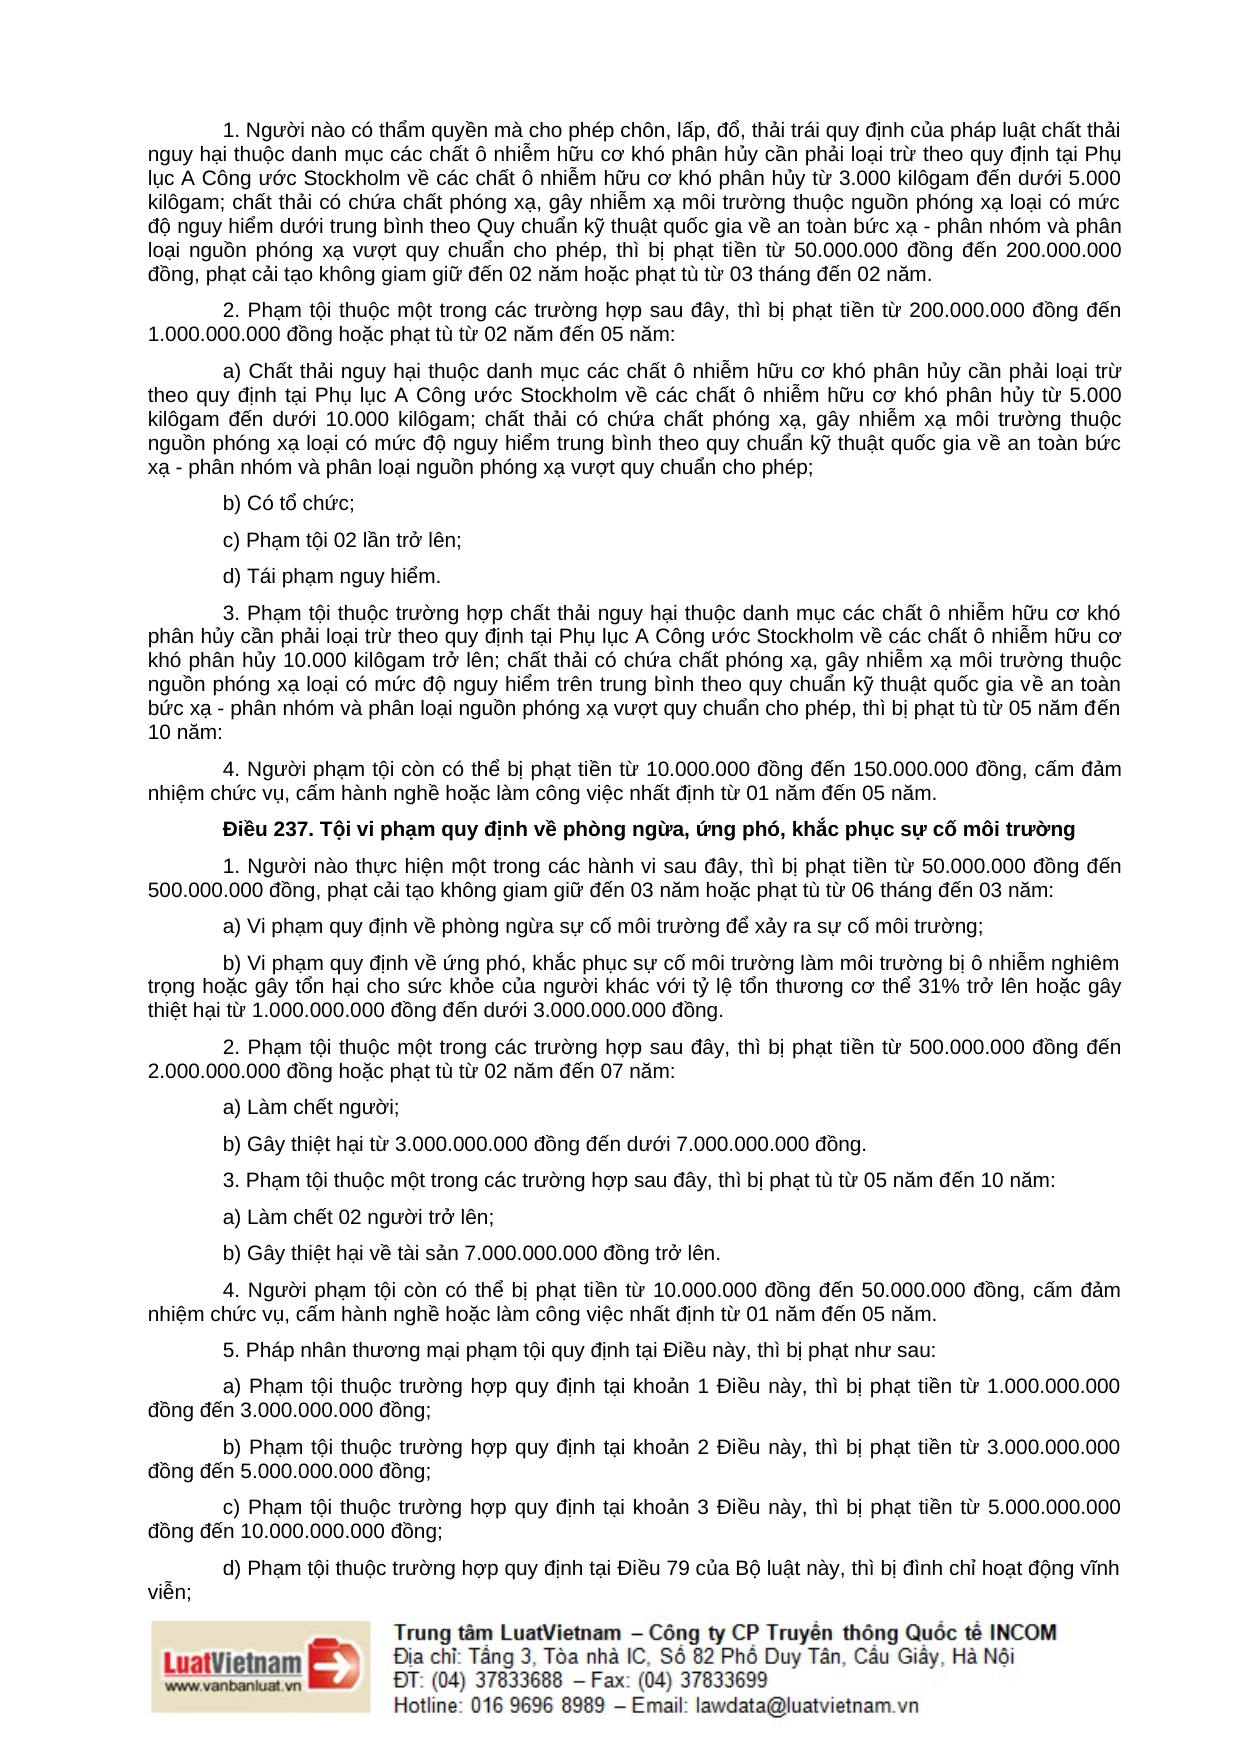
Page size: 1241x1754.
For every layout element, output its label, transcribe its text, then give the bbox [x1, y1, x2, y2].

text 3. Phạm tội thuộc trường hợp chất thải nguy hại thuộc danh mục các chất ô nhiễm hữu cơ khó phân hủy cần phải loại trừ theo quy định tại Phụ lục A Công ước Stockholm về các chất ô nhiễm hữu cơ khó phân hủy 10.000 kilôgam trở lên; chất thải có chứa chất phóng xạ, gây nhiễm xạ môi trường thuộc nguồn phóng xạ loại có mức độ nguy hiểm trên trung bình theo quy chuẩn kỹ thuật quốc gia về an toàn bức xạ - phân nhóm và phân loại nguồn phóng xạ vượt quy chuẩn cho phép, thì bị phạt tù từ 05 năm đến 10 năm: [148, 600, 1122, 744]
text 4. Người phạm tội còn có thể bị phạt tiền từ 10.000.000 đồng đến 50.000.000 đồng, cấm đảm nhiệm chức vụ, cấm hành nghề hoặc làm công việc nhất định từ 01 năm đến 05 năm. [148, 1277, 1122, 1325]
text b) Gây thiệt hại về tài sản 7.000.000.000 đồng trở lên. [148, 1241, 1122, 1265]
text 2. Phạm tội thuộc một trong các trường hợp sau đây, thì bị phạt tiền từ 200.000.000 đồng đến 1.000.000.000 đồng hoặc phạt tù từ 02 năm đến 05 năm: [148, 298, 1122, 346]
text c) Phạm tội thuộc trường hợp quy định tại khoản 3 Điều này, thì bị phạt tiền từ 5.000.000.000 đồng đến 10.000.000.000 đồng; [148, 1495, 1122, 1543]
text b) Có tổ chức; [148, 491, 1122, 515]
text d) Tái phạm nguy hiểm. [148, 564, 1122, 588]
text a) Làm chết 02 người trở lên; [148, 1204, 1122, 1228]
picture [147, 1615, 1087, 1732]
text b) Phạm tội thuộc trường hợp quy định tại khoản 2 Điều này, thì bị phạt tiền từ 3.000.000.000 đồng đến 5.000.000.000 đồng; [148, 1435, 1122, 1483]
text a) Vi phạm quy định về phòng ngừa sự cố môi trường để xảy ra sự cố môi trường; [148, 914, 1122, 938]
text 1. Người nào có thẩm quyền mà cho phép chôn, lấp, đổ, thải trái quy định của pháp luật chất thải nguy hại thuộc danh mục các chất ô nhiễm hữu cơ khó phân hủy cần phải loại trừ theo quy định tại Phụ lục A Công ước Stockholm về các chất ô nhiễm hữu cơ khó phân hủy từ 3.000 kilôgam đến dưới 5.000 kilôgam; chất thải có chứa chất phóng xạ, gây nhiễm xạ môi trường thuộc nguồn phóng xạ loại có mức độ nguy hiểm dưới trung bình theo Quy chuẩn kỹ thuật quốc gia về an toàn bức xạ - phân nhóm và phân loại nguồn phóng xạ vượt quy chuẩn cho phép, thì bị phạt tiền từ 50.000.000 đồng đến 200.000.000 đồng, phạt cải tạo không giam giữ đến 02 năm hoặc phạt tù từ 03 tháng đến 02 năm. [148, 118, 1122, 286]
text d) Phạm tội thuộc trường hợp quy định tại Điều 79 của Bộ luật này, thì bị đình chỉ hoạt động vĩnh viễn; [148, 1556, 1122, 1603]
text a) Phạm tội thuộc trường hợp quy định tại khoản 1 Điều này, thì bị phạt tiền từ 1.000.000.000 đồng đến 3.000.000.000 đồng; [148, 1374, 1122, 1422]
text 5. Pháp nhân thương mại phạm tội quy định tại Điều này, thì bị phạt như sau: [148, 1338, 1122, 1362]
text b) Vi phạm quy định về ứng phó, khắc phục sự cố môi trường làm môi trường bị ô nhiễm nghiêm trọng hoặc gây tổn hại cho sức khỏe của người khác với tỷ lệ tổn thương cơ thể 31% trở lên hoặc gây thiệt hại từ 1.000.000.000 đồng đến dưới 3.000.000.000 đồng. [148, 950, 1122, 1022]
text b) Gây thiệt hại từ 3.000.000.000 đồng đến dưới 7.000.000.000 đồng. [148, 1132, 1122, 1156]
text 3. Phạm tội thuộc một trong các trường hợp sau đây, thì bị phạt tù từ 05 năm đến 10 năm: [148, 1168, 1122, 1192]
text a) Chất thải nguy hại thuộc danh mục các chất ô nhiễm hữu cơ khó phân hủy cần phải loại trừ theo quy định tại Phụ lục A Công ước Stockholm về các chất ô nhiễm hữu cơ khó phân hủy từ 5.000 kilôgam đến dưới 10.000 kilôgam; chất thải có chứa chất phóng xạ, gây nhiễm xạ môi trường thuộc nguồn phóng xạ loại có mức độ nguy hiểm trung bình theo quy chuẩn kỹ thuật quốc gia về an toàn bức xạ - phân nhóm và phân loại nguồn phóng xạ vượt quy chuẩn cho phép; [148, 359, 1122, 478]
text 2. Phạm tội thuộc một trong các trường hợp sau đây, thì bị phạt tiền từ 500.000.000 đồng đến 2.000.000.000 đồng hoặc phạt tù từ 02 năm đến 07 năm: [148, 1035, 1122, 1083]
text a) Làm chết người; [148, 1095, 1122, 1119]
text 1. Người nào thực hiện một trong các hành vi sau đây, thì bị phạt tiền từ 50.000.000 đồng đến 500.000.000 đồng, phạt cải tạo không giam giữ đến 03 năm hoặc phạt tù từ 06 tháng đến 03 năm: [148, 853, 1122, 901]
text Điều 237. Tội vi phạm quy định về phòng ngừa, ứng phó, khắc phục sự cố môi trường [148, 817, 1122, 841]
text 4. Người phạm tội còn có thể bị phạt tiền từ 10.000.000 đồng đến 150.000.000 đồng, cấm đảm nhiệm chức vụ, cấm hành nghề hoặc làm công việc nhất định từ 01 năm đến 05 năm. [148, 757, 1122, 804]
text c) Phạm tội 02 lần trở lên; [148, 527, 1122, 551]
